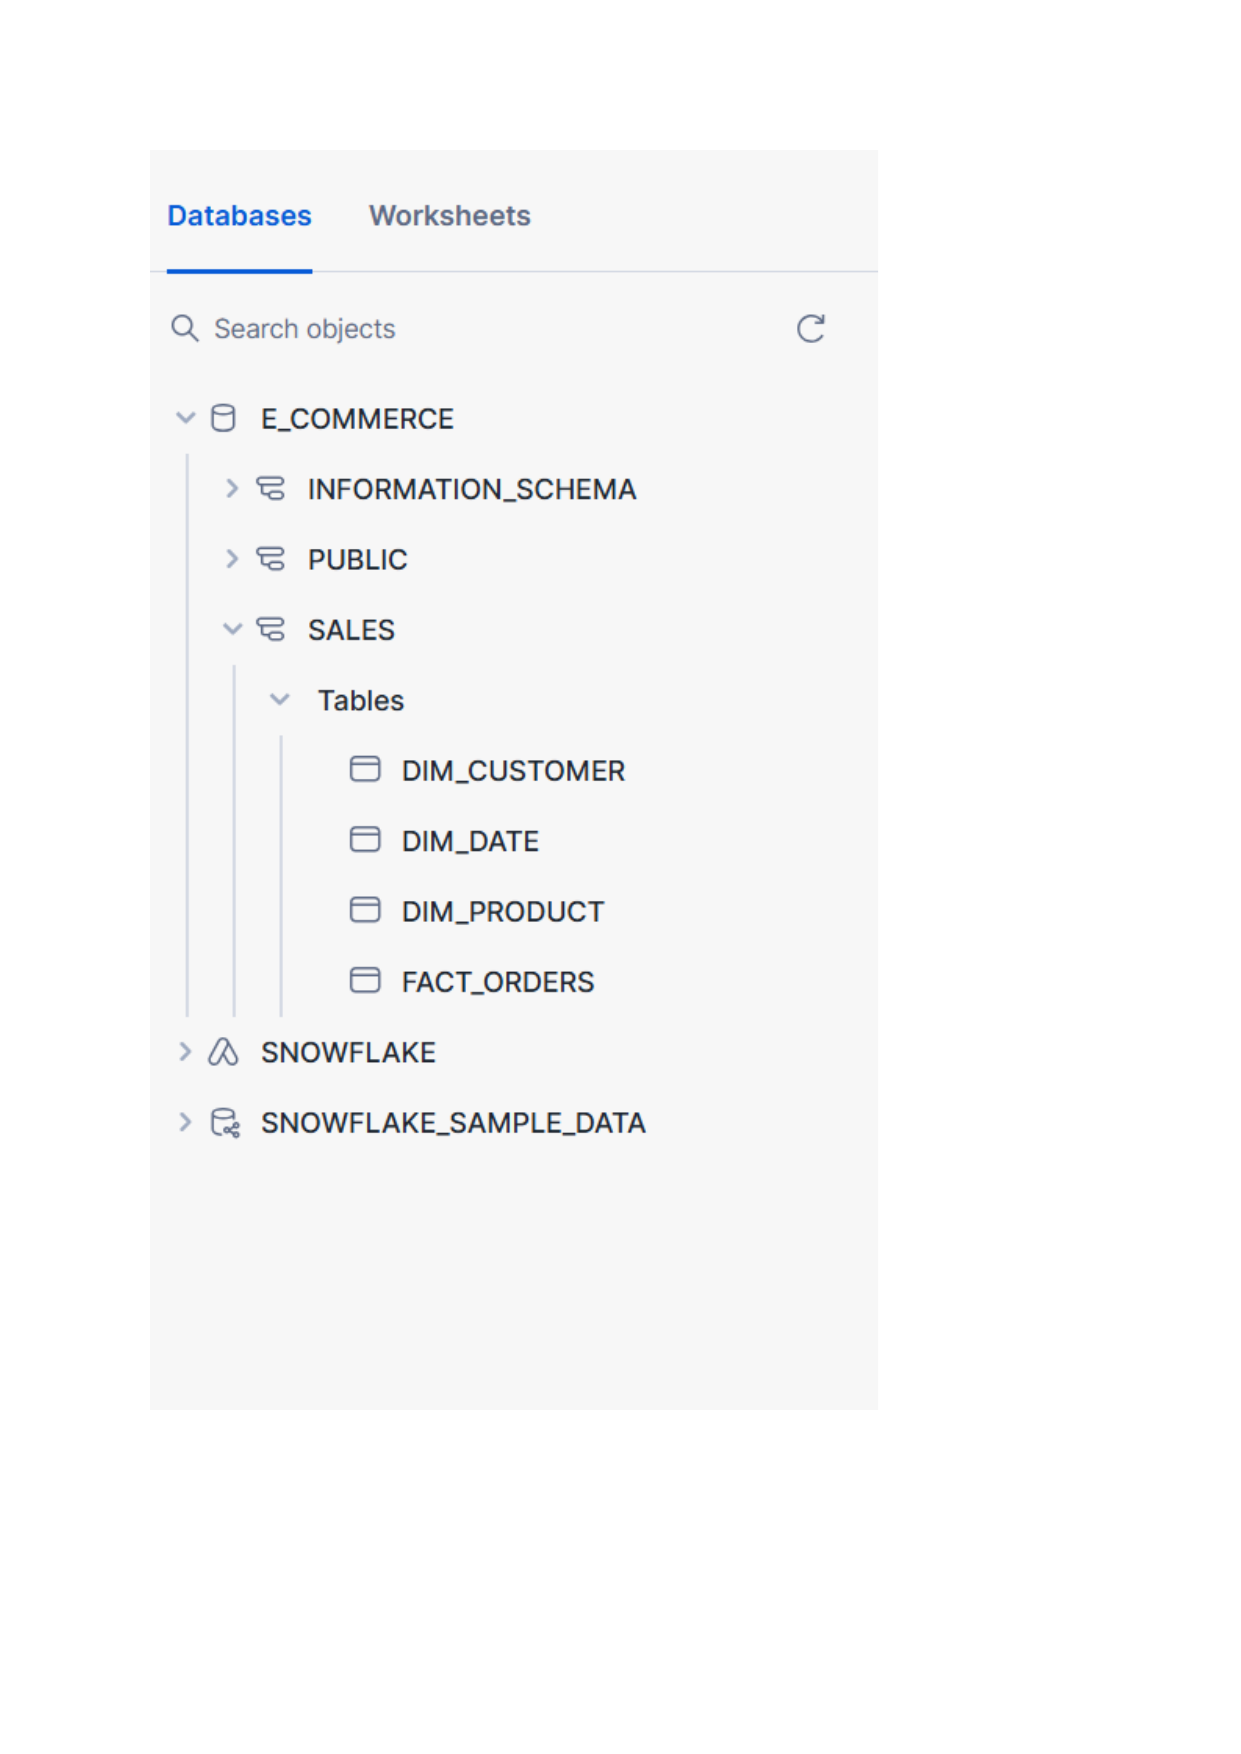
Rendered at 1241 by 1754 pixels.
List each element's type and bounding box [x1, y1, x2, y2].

picture [150, 150, 879, 1410]
